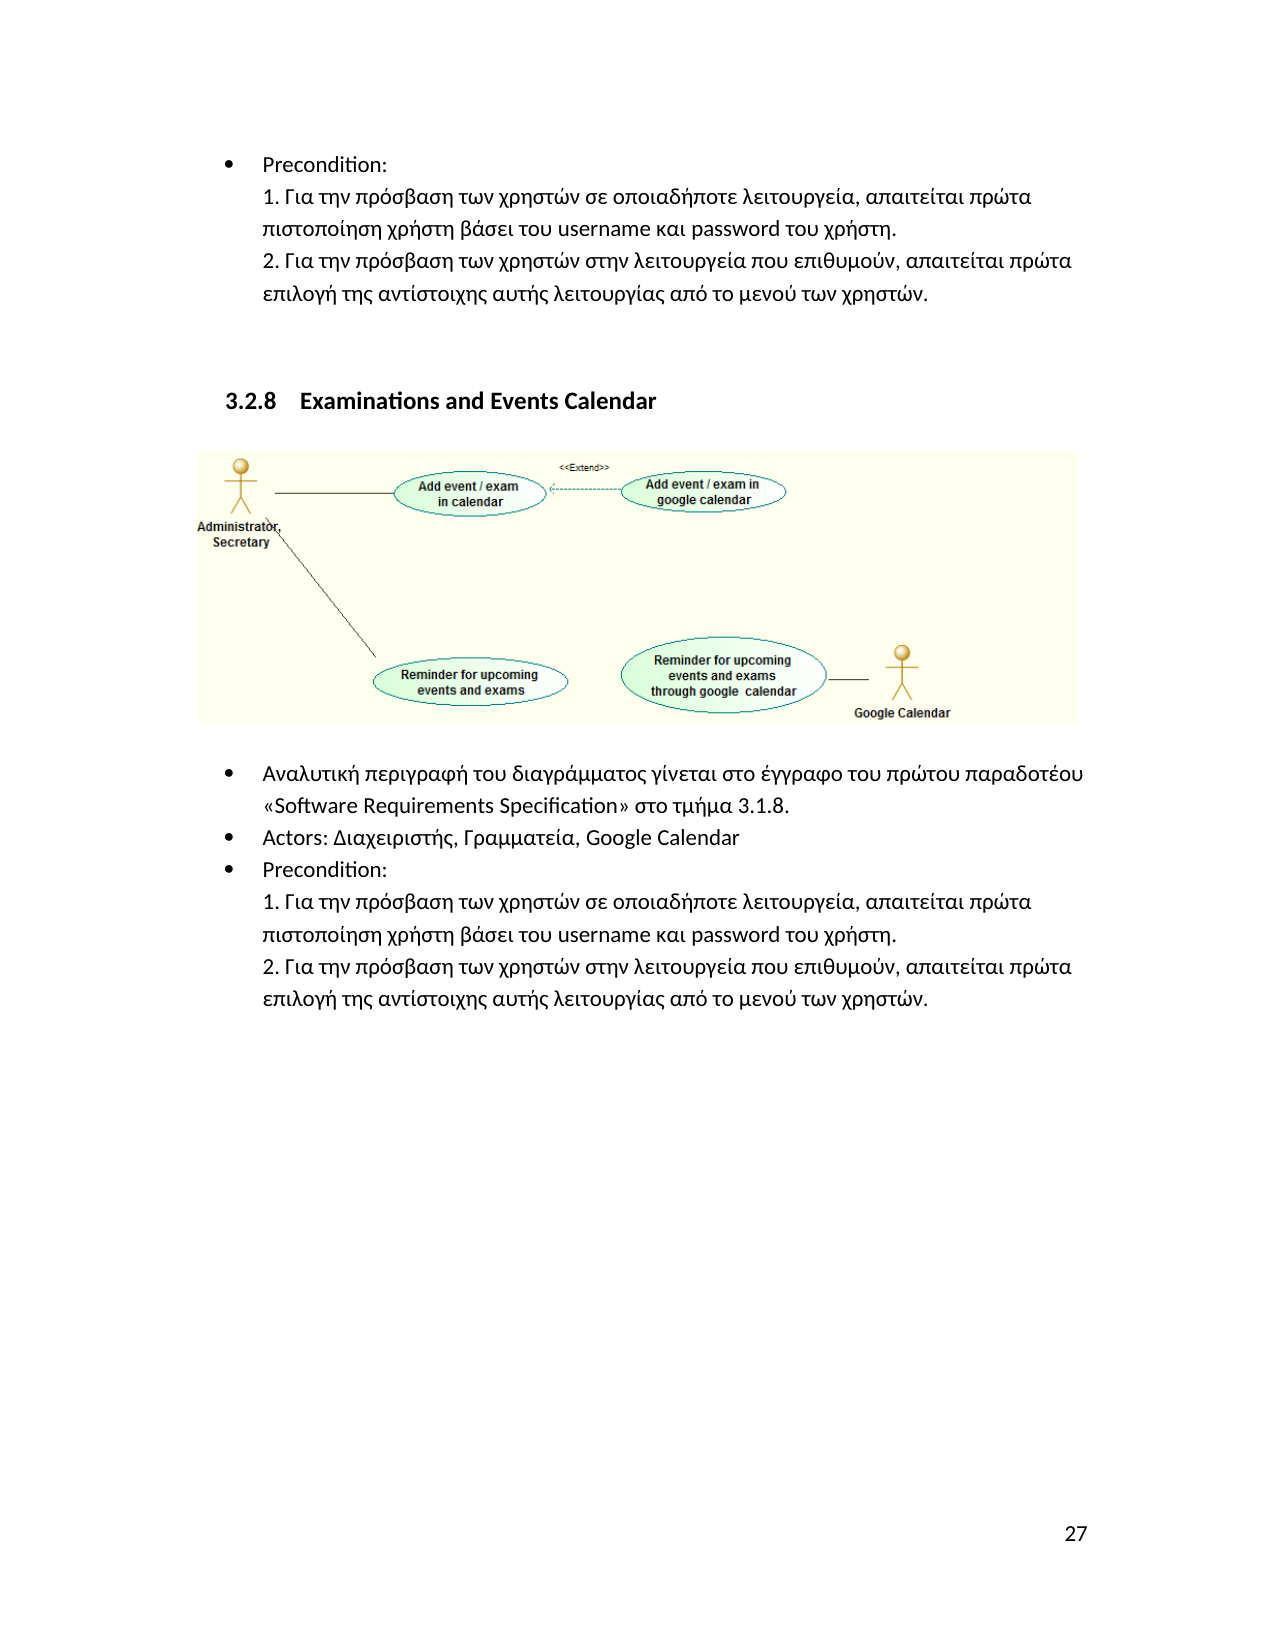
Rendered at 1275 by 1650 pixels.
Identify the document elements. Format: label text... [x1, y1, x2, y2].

list Precondition: [225, 150, 1087, 178]
list 1. Για την πρόσβαση των χρηστών σε οποιαδήποτε λειτουργεία, απαιτείται πρώτα πιστοποίηση χρήστη βάσει του username και password του χρήστη. [262, 182, 1087, 242]
subtitle Examinations and Events Calendar [225, 385, 1087, 415]
picture [187, 440, 1088, 734]
list 2. Για την πρόσβαση των χρηστών στην λειτουργεία που επιθυμούν, απαιτείται πρώτα επιλογή της αντίστοιχης αυτής λειτουργίας από το μενού των χρηστών. [262, 247, 1087, 307]
list 1. Για την πρόσβαση των χρηστών σε οποιαδήποτε λειτουργεία, απαιτείται πρώτα πιστοποίηση χρήστη βάσει του username και password του χρήστη. [262, 887, 1087, 948]
list Precondition: [225, 855, 1087, 883]
list Αναλυτική περιγραφή του διαγράμματος γίνεται στο έγγραφο του πρώτου παραδοτέου «Software Requirements Specification» στο τμήμα 3.1.8. [225, 759, 1087, 819]
list 2. Για την πρόσβαση των χρηστών στην λειτουργεία που επιθυμούν, απαιτείται πρώτα επιλογή της αντίστοιχης αυτής λειτουργίας από το μενού των χρηστών. [262, 952, 1087, 1012]
list Actors: Διαχειριστής, Γραμματεία, Google Calendar [225, 823, 1087, 851]
